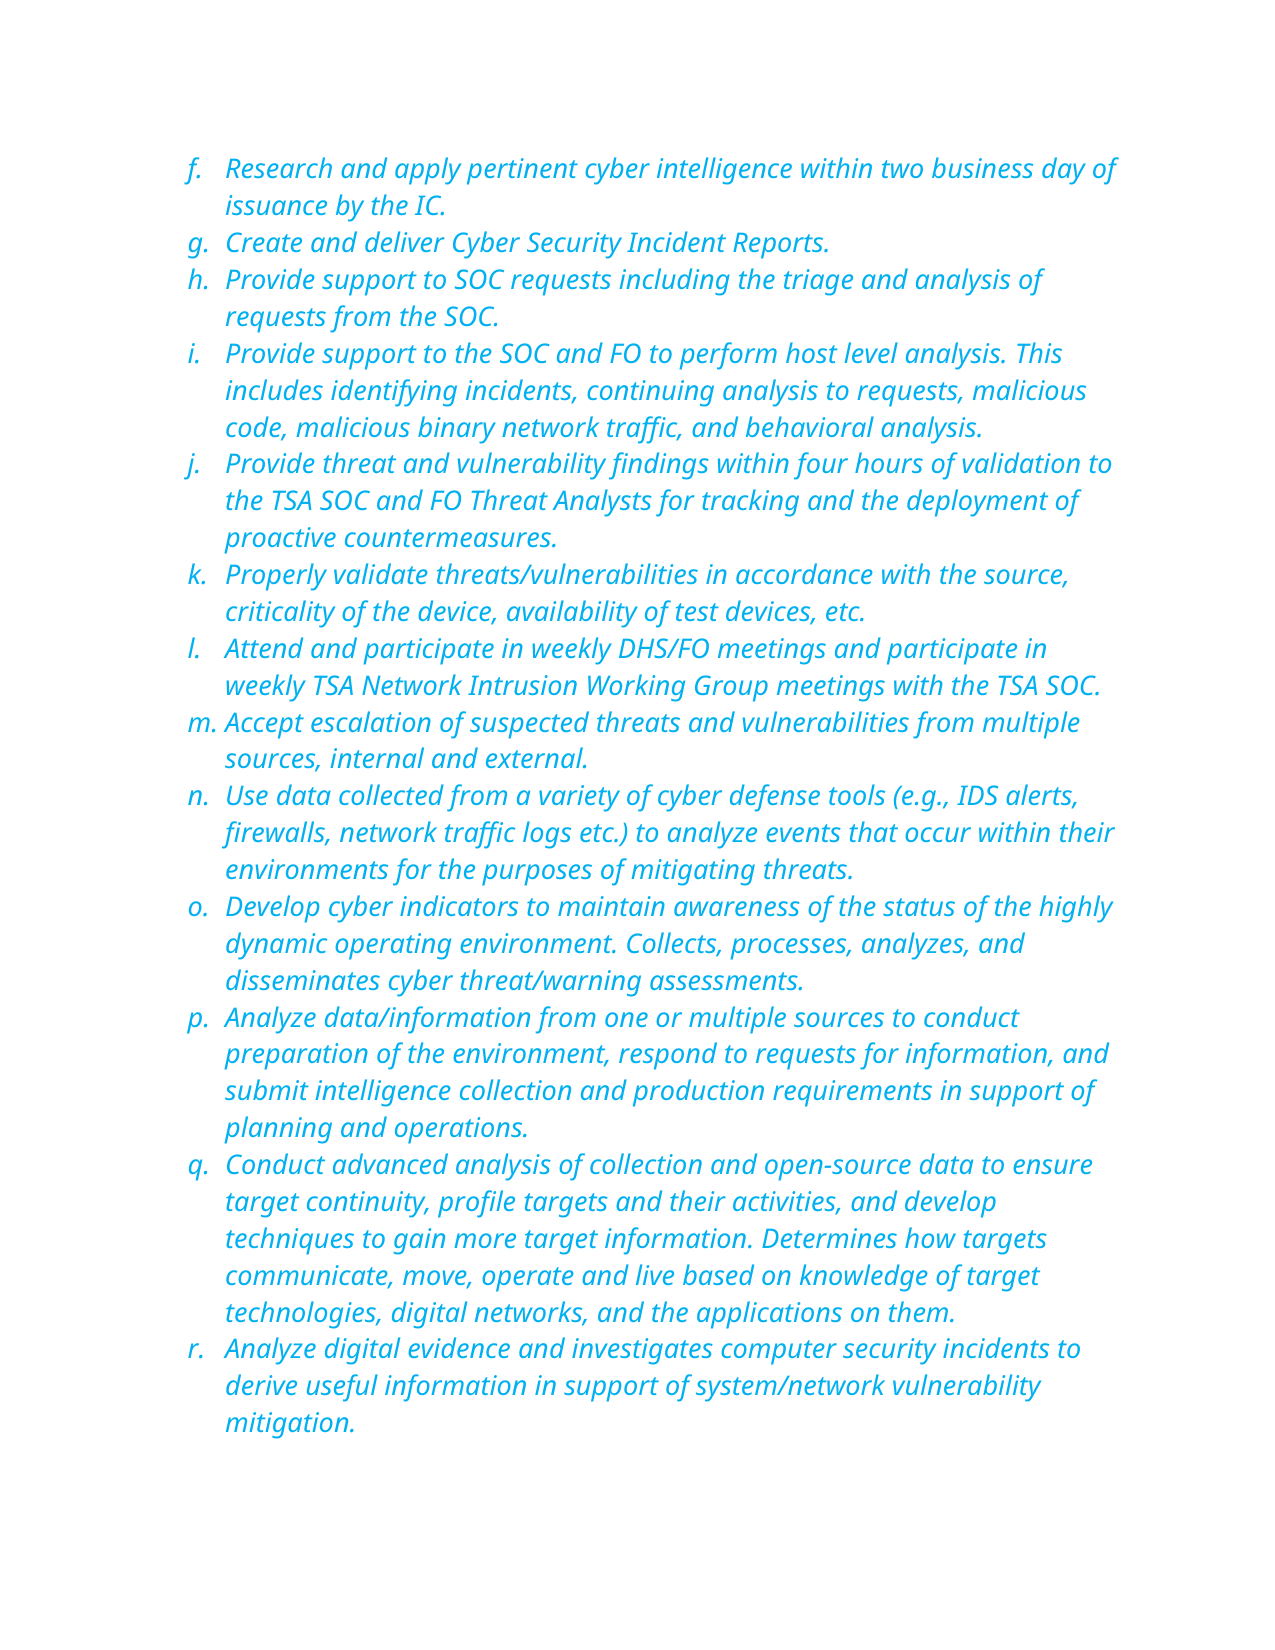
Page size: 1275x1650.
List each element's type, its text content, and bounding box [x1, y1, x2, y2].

list Research and apply pertinent cyber intelligence within two business day of issuance by the IC. [187, 150, 1125, 224]
list Properly validate threats/vulnerabilities in accordance with the source, criticality of the device, availability of test devices, etc. [187, 556, 1125, 629]
list Provide support to the SOC and FO to perform host level analysis. This includes identifying incidents, continuing analysis to requests, malicious code, malicious binary network traffic, and behavioral analysis. [187, 334, 1125, 445]
list Use data collected from a variety of cyber defense tools (e.g., IDS alerts, firewalls, network traffic logs etc.) to analyze events that occur within their environments for the purposes of mitigating threats. [187, 777, 1125, 887]
list Analyze digital evidence and investigates computer security incidents to derive useful information in support of system/network vulnerability mitigation. [187, 1330, 1125, 1441]
list Create and deliver Cyber Security Incident Reports. [187, 224, 1125, 261]
list Accept escalation of suspected threats and vulnerabilities from multiple sources, internal and external. [187, 703, 1125, 777]
list Analyze data/information from one or multiple sources to conduct preparation of the environment, respond to requests for information, and submit intelligence collection and production requirements in support of planning and operations. [187, 998, 1125, 1146]
list Provide support to SOC requests including the triage and analysis of requests from the SOC. [187, 261, 1125, 334]
list Conduct advanced analysis of collection and open-source data to ensure target continuity, profile targets and their activities, and develop techniques to gain more target information. Determines how targets communicate, move, operate and live based on knowledge of target technologies, digital networks, and the applications on them. [187, 1146, 1125, 1330]
list Attend and participate in weekly DHS/FO meetings and participate in weekly TSA Network Intrusion Working Group meetings with the TSA SOC. [187, 629, 1125, 703]
list Provide threat and vulnerability findings within four hours of validation to the TSA SOC and FO Threat Analysts for tracking and the deployment of proactive countermeasures. [187, 445, 1125, 556]
list Develop cyber indicators to maintain awareness of the status of the highly dynamic operating environment. Collects, processes, analyzes, and disseminates cyber threat/warning assessments. [187, 887, 1125, 998]
